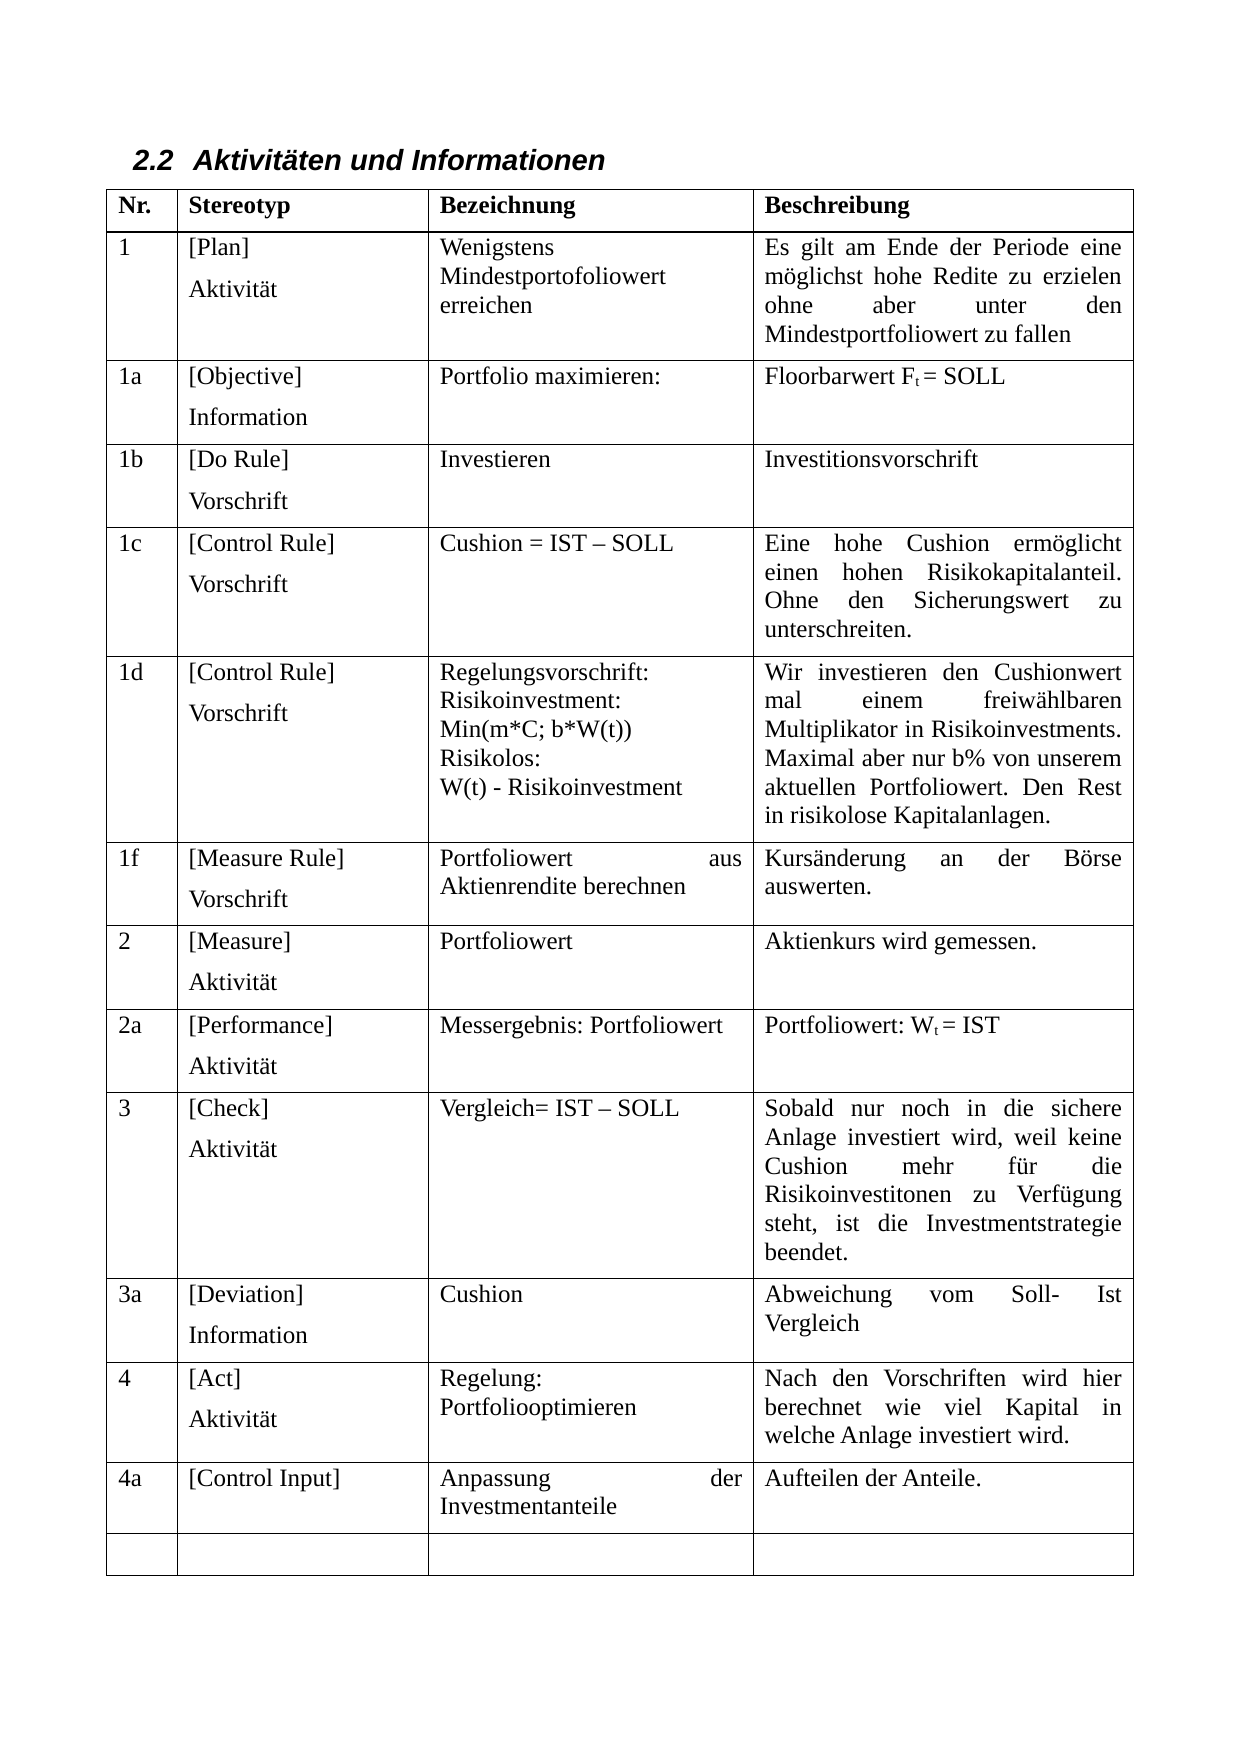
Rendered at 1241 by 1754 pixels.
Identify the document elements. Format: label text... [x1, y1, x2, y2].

table_cell Floorbarwert Ft = SOLL [754, 361, 1133, 443]
table_cell 1f [107, 843, 177, 925]
table_cell Anpassung der Investmentanteile [429, 1463, 753, 1533]
table_cell 2 [107, 926, 177, 1009]
table_cell Portfolio maximieren: [429, 361, 753, 443]
table_cell [Objective] Information [178, 361, 428, 443]
table_header Nr. [107, 190, 177, 231]
table_cell Investieren [429, 445, 753, 527]
table_cell [Measure] Aktivität [178, 926, 428, 1009]
table_cell Wir investieren den Cushionwert mal einem freiwählbaren Multiplikator in Risikoinvestments. Maximal aber nur b% von unserem aktuellen Portfoliowert. Den Rest in risikolose Kapitalanlagen. [754, 657, 1133, 842]
table_cell [Control Rule] Vorschrift [178, 657, 428, 842]
table_cell [Act] Aktivität [178, 1363, 428, 1462]
table_cell [178, 1534, 428, 1575]
table_cell Abweichung vom Soll- Ist Vergleich [754, 1279, 1133, 1362]
table_cell [429, 1534, 753, 1575]
table_header Bezeichnung [429, 190, 753, 231]
table_cell Kursänderung an der Börse auswerten. [754, 843, 1133, 925]
table_cell [Check] Aktivität [178, 1093, 428, 1278]
table_cell 1b [107, 445, 177, 527]
table_cell Eine hohe Cushion ermöglicht einen hohen Risikokapitalanteil. Ohne den Sicherungswert zu unterschreiten. [754, 528, 1133, 656]
table_cell Wenigstens Mindestportofoliowert erreichen [429, 233, 753, 360]
table_cell [Do Rule] Vorschrift [178, 445, 428, 527]
table_cell Regelung: Portfoliooptimieren [429, 1363, 753, 1462]
table_header Beschreibung [754, 190, 1133, 231]
table_cell Sobald nur noch in die sichere Anlage investiert wird, weil keine Cushion mehr für die Risikoinvestitonen zu Verfügung steht, ist die Investmentstrategie beendet. [754, 1093, 1133, 1278]
table_cell 1 [107, 233, 177, 360]
table_cell Cushion [429, 1279, 753, 1362]
table_cell Investitionsvorschrift [754, 445, 1133, 527]
table_cell 1a [107, 361, 177, 443]
table_cell [Performance] Aktivität [178, 1010, 428, 1092]
table_cell 3 [107, 1093, 177, 1278]
table_cell Aktienkurs wird gemessen. [754, 926, 1133, 1009]
table_cell [Measure Rule] Vorschrift [178, 843, 428, 925]
table_cell Portfoliowert: Wt = IST [754, 1010, 1133, 1092]
table_cell Nach den Vorschriften wird hier berechnet wie viel Kapital in welche Anlage investiert wird. [754, 1363, 1133, 1462]
table_cell 4 [107, 1363, 177, 1462]
table_cell Messergebnis: Portfoliowert [429, 1010, 753, 1092]
table_cell 3a [107, 1279, 177, 1362]
subtitle Aktivitäten und Informationen [133, 143, 1122, 177]
table_cell 1d [107, 657, 177, 842]
table_cell 1c [107, 528, 177, 656]
table_cell [Control Input] [178, 1463, 428, 1533]
table_cell Cushion = IST – SOLL [429, 528, 753, 656]
table_cell Aufteilen der Anteile. [754, 1463, 1133, 1533]
table_cell 4a [107, 1463, 177, 1533]
table_cell Vergleich= IST – SOLL [429, 1093, 753, 1278]
table_cell Portfoliowert aus Aktienrendite berechnen [429, 843, 753, 925]
table_header Stereotyp [178, 190, 428, 231]
table_cell [107, 1534, 177, 1575]
table_cell [Control Rule] Vorschrift [178, 528, 428, 656]
table_cell [Deviation] Information [178, 1279, 428, 1362]
table_cell [Plan] Aktivität [178, 233, 428, 360]
table_cell Portfoliowert [429, 926, 753, 1009]
table_cell 2a [107, 1010, 177, 1092]
table_cell [754, 1534, 1133, 1575]
table_cell Regelungsvorschrift: Risikoinvestment: Min(m*C; b*W(t)) Risikolos: W(t) - Risikoinvestment [429, 657, 753, 842]
table_cell Es gilt am Ende der Periode eine möglichst hohe Redite zu erzielen ohne aber unter den Mindestportfoliowert zu fallen [754, 233, 1133, 360]
